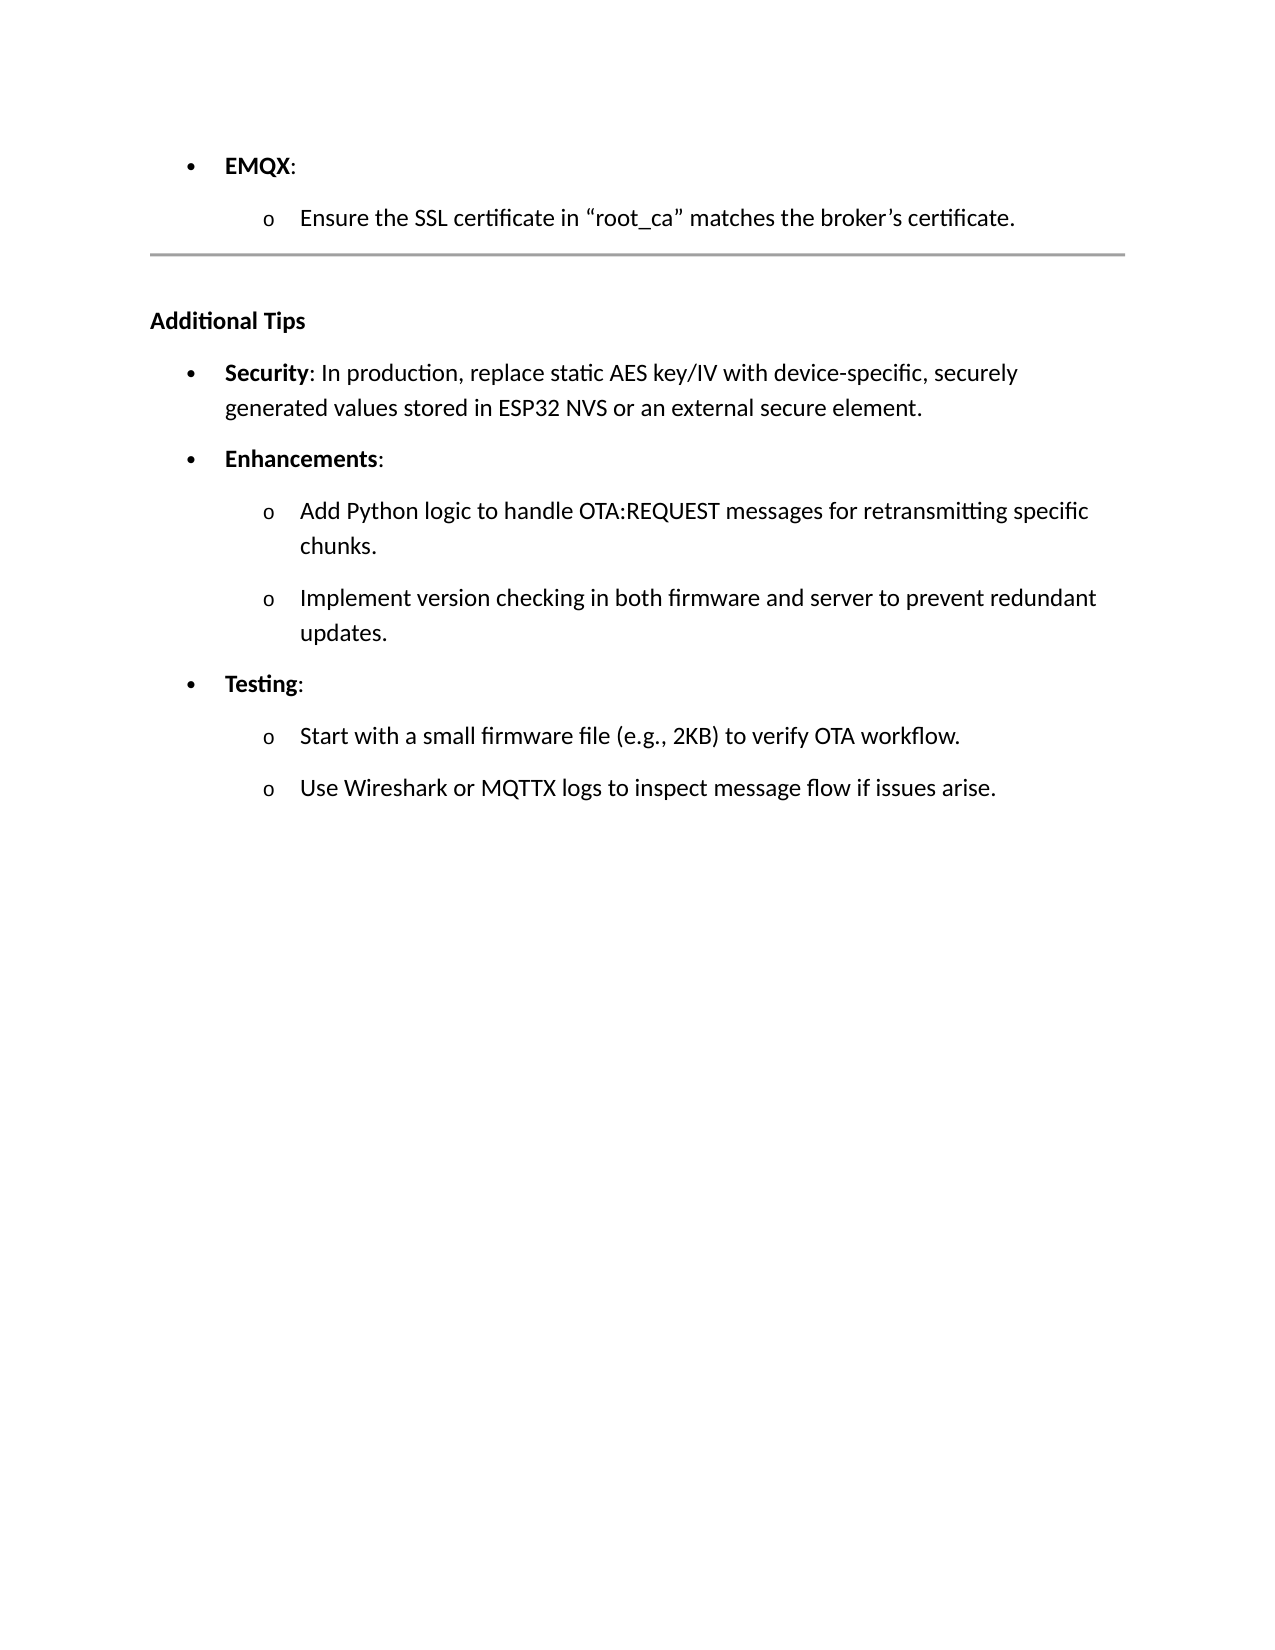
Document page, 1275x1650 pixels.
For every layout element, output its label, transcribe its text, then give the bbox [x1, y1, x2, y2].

list Start with a small firmware file (e.g., 2KB) to verify OTA workflow. [262, 720, 1125, 751]
list Use Wireshark or MQTTX logs to inspect message flow if issues arise. [262, 772, 1125, 802]
list Implement version checking in both firmware and server to prevent redundant updates. [262, 582, 1125, 647]
list Testing: [187, 668, 1125, 699]
list Enhancements: [187, 443, 1125, 474]
list EMQX: [187, 150, 1125, 181]
list Ensure the SSL certificate in “root_ca” matches the broker’s certificate. [262, 202, 1125, 232]
list Add Python logic to handle OTA:REQUEST messages for retransmitting specific chunks. [262, 495, 1125, 561]
text Additional Tips [150, 305, 1125, 336]
list Security: In production, replace static AES key/IV with device-specific, securely generated values stored in ESP32 NVS or an external secure element. [187, 357, 1125, 422]
